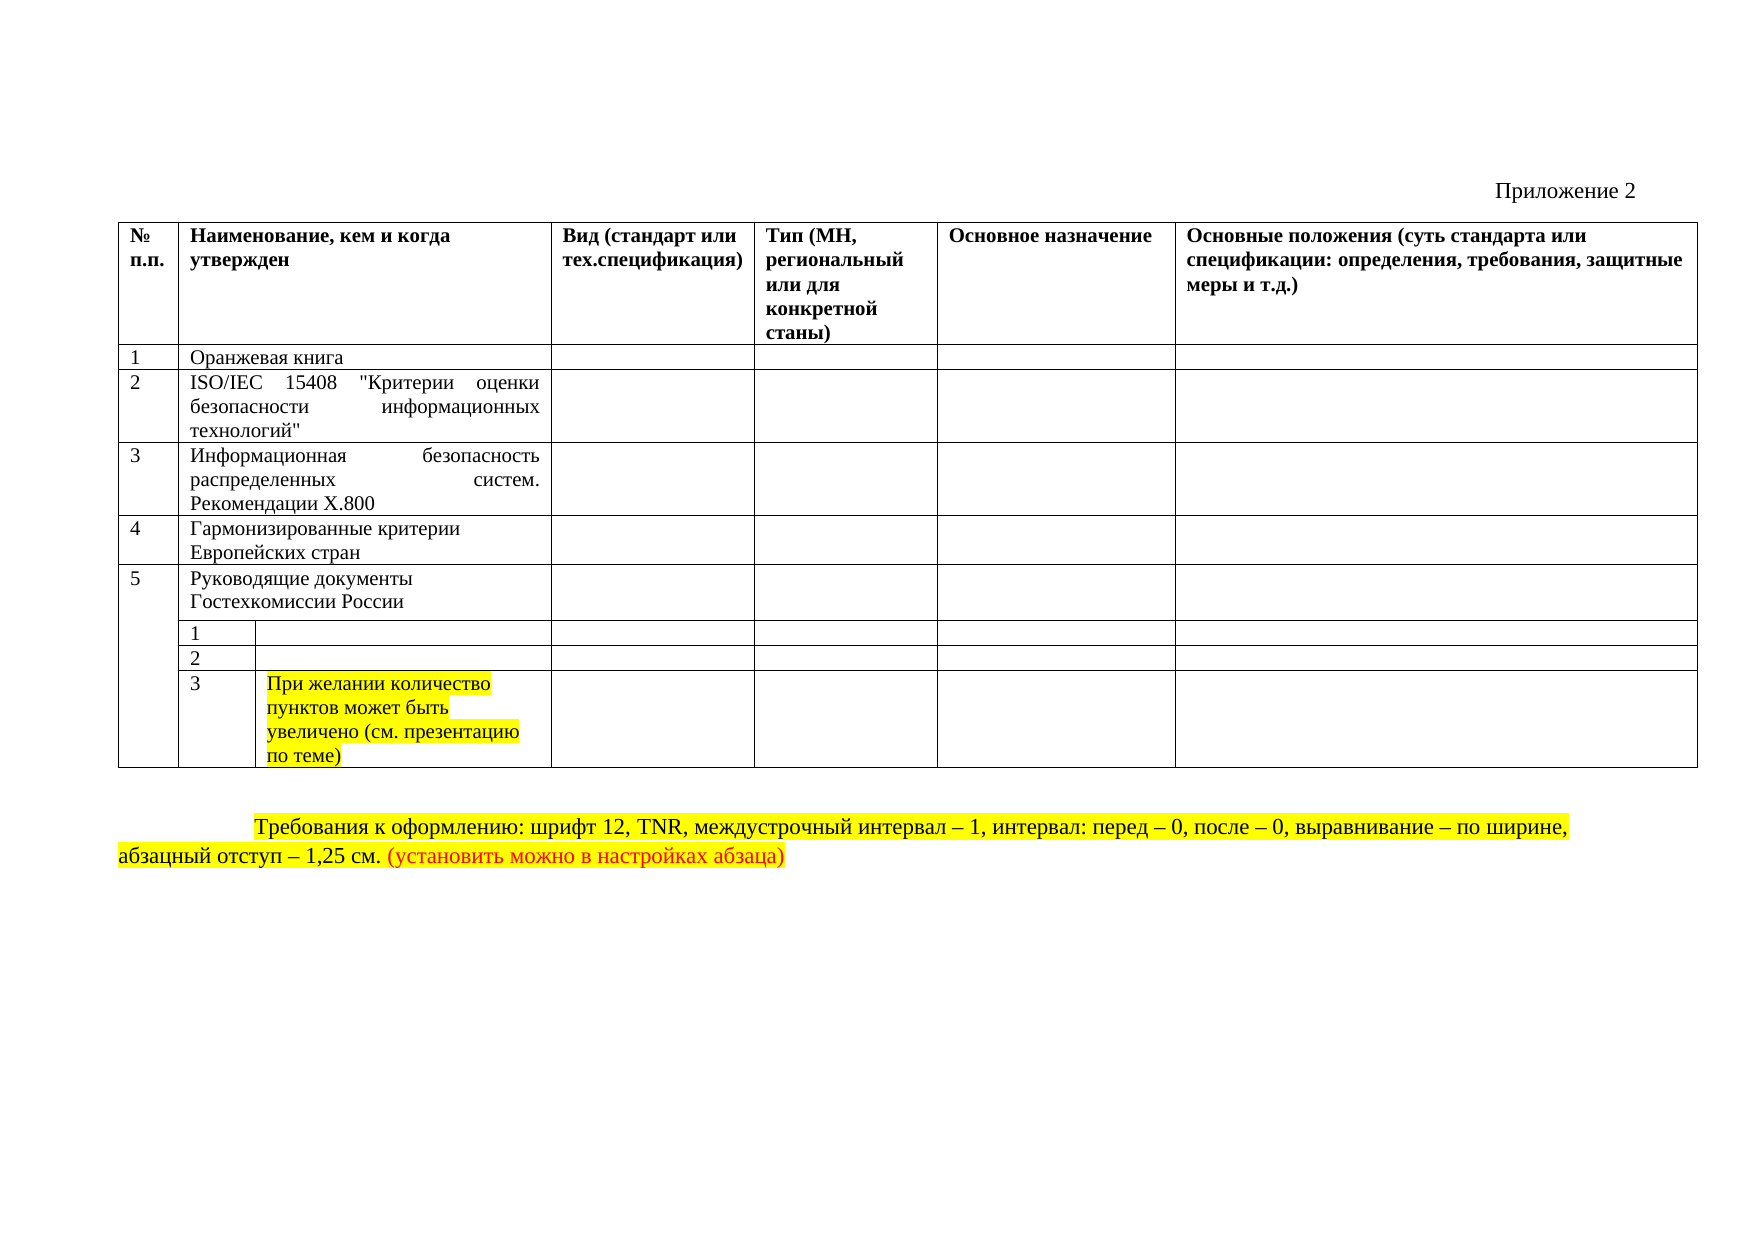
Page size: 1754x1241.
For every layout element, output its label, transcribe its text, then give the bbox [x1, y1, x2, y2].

table_cell [755, 565, 937, 620]
table_cell [755, 345, 937, 369]
table_cell [256, 621, 551, 645]
table_cell [755, 671, 937, 767]
table_cell Гармонизированные критерии Европейских стран [179, 516, 551, 564]
table_cell [552, 516, 754, 564]
table_cell [755, 443, 937, 515]
table_cell [552, 621, 754, 645]
table_cell [1176, 621, 1697, 645]
table_cell [1176, 646, 1697, 670]
table_cell [256, 646, 551, 670]
table_cell 3 [179, 671, 255, 767]
table_cell При желании количество пунктов может быть увеличено (см. презентацию по теме) [341, 671, 551, 767]
table_cell [938, 671, 1175, 767]
table_header Вид (стандарт или тех.спецификация) [552, 223, 754, 344]
table_cell [755, 646, 937, 670]
table_cell [755, 370, 937, 442]
table_cell [938, 646, 1175, 670]
table_cell Информационная безопасность распределенных систем. Рекомендации X.800 [179, 443, 551, 515]
table_cell 1 [179, 621, 255, 645]
table_cell [552, 671, 754, 767]
table_cell ISO/IEC 15408 "Критерии оценки безопасности информационных технологий" [179, 370, 551, 442]
table_cell [1176, 370, 1697, 442]
table_cell [1176, 443, 1697, 515]
table_header Тип (МН, региональный или для конкретной станы) [755, 223, 937, 344]
table_cell [552, 565, 754, 620]
table_cell 4 [119, 516, 178, 564]
table_cell 2 [119, 370, 178, 442]
text Требования к оформлению: шрифт 12, TNR, междустрочный интервал – 1, интервал: перед – 0, после – 0, выравнивание – по ширине, абзацный отступ – 1,25 см. (установить можно в настройках абзаца) [118, 813, 1636, 868]
table_cell [938, 443, 1175, 515]
table_cell [755, 516, 937, 564]
table_header Основные положения (суть стандарта или спецификации: определения, требования, защитные меры и т.д.) [1176, 223, 1697, 344]
table_cell [552, 345, 754, 369]
table_cell 1 [119, 345, 178, 369]
table_cell [552, 443, 754, 515]
table_cell [1176, 345, 1697, 369]
text Приложение 2 [118, 177, 1636, 203]
table_cell [938, 565, 1175, 620]
table_header № п.п. [119, 223, 178, 344]
table_cell [552, 370, 754, 442]
table_cell 2 [179, 646, 255, 670]
table_header Наименование, кем и когда утвержден [179, 223, 551, 344]
table_cell [1176, 671, 1697, 767]
table_cell [1176, 565, 1697, 620]
table_cell [552, 646, 754, 670]
table_cell 3 [119, 443, 178, 515]
table_cell [938, 345, 1175, 369]
table_cell [938, 370, 1175, 442]
table_header Основное назначение [938, 223, 1175, 344]
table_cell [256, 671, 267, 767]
table_cell 5 [119, 565, 178, 767]
table_cell Оранжевая книга [179, 345, 551, 369]
table_cell [1176, 516, 1697, 564]
table_cell [938, 516, 1175, 564]
table_cell [938, 621, 1175, 645]
table_cell [755, 621, 937, 645]
table_cell Руководящие документы Гостехкомиссии России [179, 565, 551, 620]
